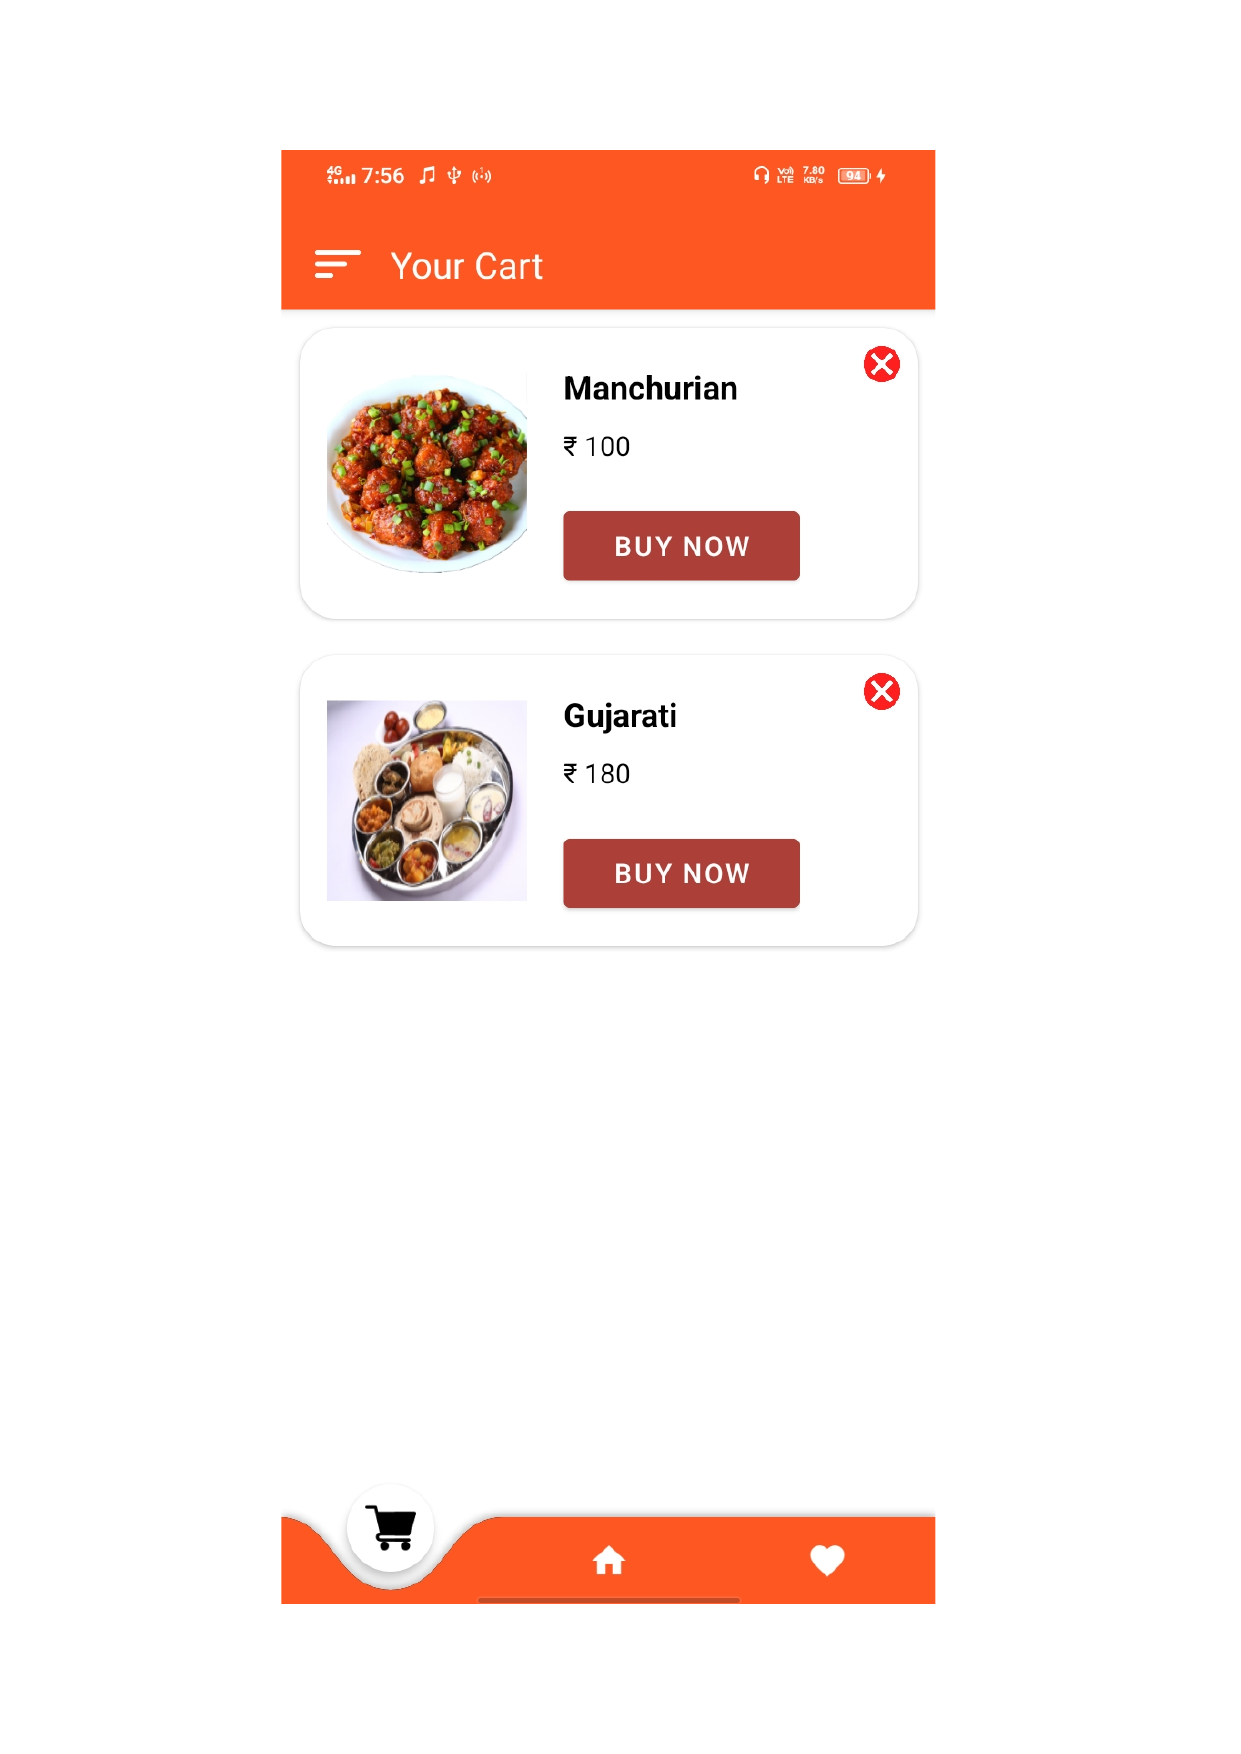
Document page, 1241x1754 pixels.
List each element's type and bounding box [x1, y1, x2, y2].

picture [281, 150, 936, 1604]
